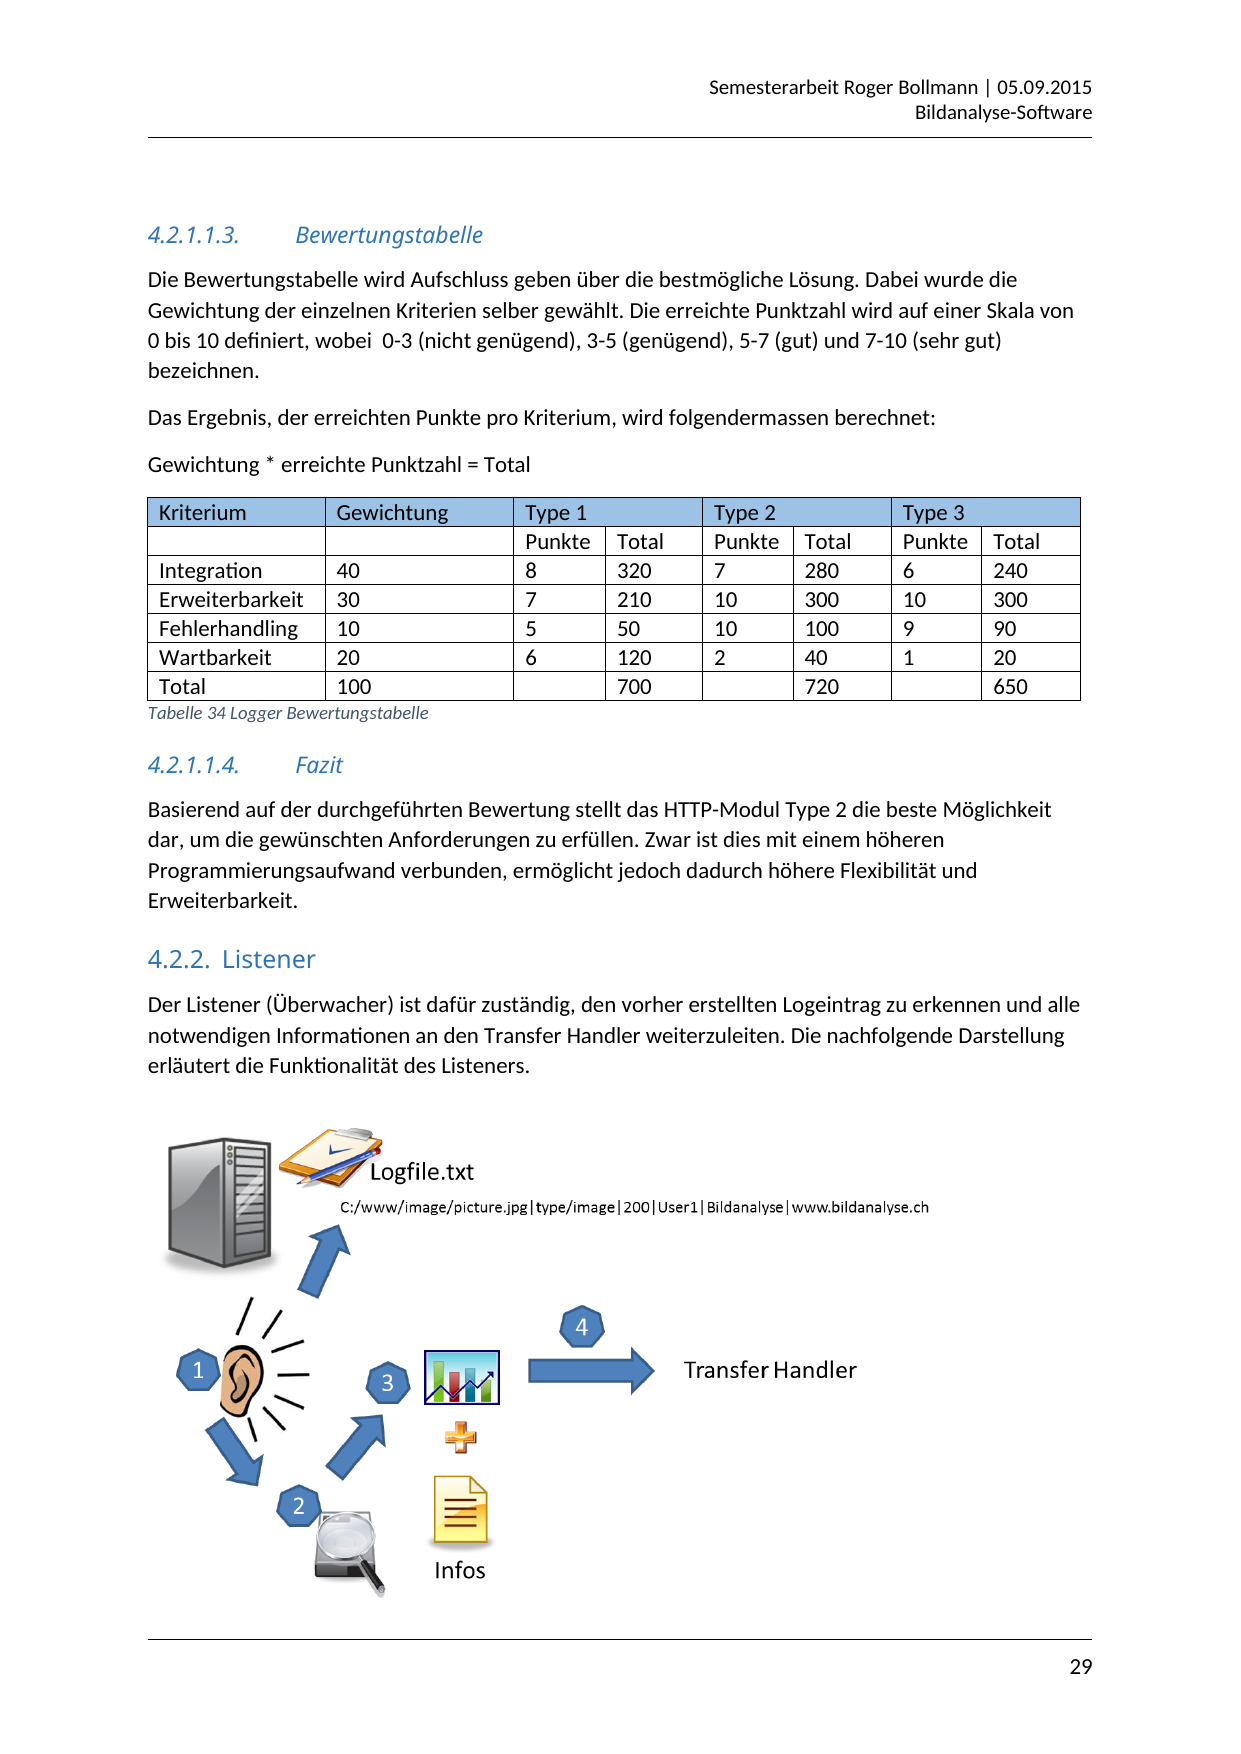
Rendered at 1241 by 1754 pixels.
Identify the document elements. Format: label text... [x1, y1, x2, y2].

text Das Ergebnis, der erreichten Punkte pro Kriterium, wird folgendermassen berechnet: [148, 403, 1092, 431]
table_cell 1 [892, 643, 981, 671]
table_cell 7 [703, 556, 793, 584]
table_cell Total [982, 527, 1080, 555]
table_cell 7 [514, 585, 605, 613]
table_cell 30 [326, 585, 513, 613]
table_cell [703, 672, 793, 700]
text Basierend auf der durchgeführten Bewertung stellt das HTTP-Modul Type 2 die beste Möglichkeit dar, um die gewünschten Anforderungen zu erfüllen. Zwar ist dies mit einem höheren Programmierungsaufwand verbunden, ermöglicht jedoch dadurch höhere Flexibilität und Erweiterbarkeit. [148, 795, 1092, 914]
table_cell Erweiterbarkeit [148, 585, 325, 613]
text Gewichtung * erreichte Punktzahl = Total [148, 450, 1092, 478]
table_cell 2 [703, 643, 793, 671]
table_cell 320 [606, 556, 702, 584]
subtitle Listener [148, 941, 1092, 975]
table_cell 9 [892, 614, 981, 642]
table_cell [148, 527, 325, 555]
table_cell 650 [982, 672, 1080, 700]
table_cell 40 [794, 643, 891, 671]
table_cell 20 [326, 643, 513, 671]
table_cell 700 [606, 672, 702, 700]
table_cell 20 [982, 643, 1080, 671]
subtitle Bewertungstabelle [148, 219, 1092, 251]
table_cell [514, 672, 605, 700]
table_cell [326, 527, 513, 555]
table_cell Fehlerhandling [148, 614, 325, 642]
table_cell 280 [794, 556, 891, 584]
table_cell 8 [514, 556, 605, 584]
table_header Type 2 [703, 498, 891, 526]
table_cell Total [794, 527, 891, 555]
table_header Type 1 [514, 498, 702, 526]
table_header Gewichtung [326, 498, 513, 526]
table_cell 40 [326, 556, 513, 584]
table_cell Punkte [514, 527, 605, 555]
table_cell Total [606, 527, 702, 555]
table_cell 300 [794, 585, 891, 613]
table_cell [892, 672, 981, 700]
table_cell 210 [606, 585, 702, 613]
text Der Listener (Überwacher) ist dafür zuständig, den vorher erstellten Logeintrag zu erkennen und alle notwendigen Informationen an den Transfer Handler weiterzuleiten. Die nachfolgende Darstellung erläutert die Funktionalität des Listeners. [148, 991, 1092, 1079]
table_cell 10 [703, 614, 793, 642]
table_cell 5 [514, 614, 605, 642]
table_header Type 3 [892, 498, 1080, 526]
table_cell 50 [606, 614, 702, 642]
table_cell 100 [326, 672, 513, 700]
subtitle Fazit [148, 749, 1092, 780]
table_cell 300 [982, 585, 1080, 613]
table_cell Punkte [892, 527, 981, 555]
table_cell Wartbarkeit [148, 643, 325, 671]
table_cell 90 [982, 614, 1080, 642]
table_header Kriterium [148, 498, 325, 526]
table_cell 10 [892, 585, 981, 613]
picture [147, 1097, 972, 1601]
text Die Bewertungstabelle wird Aufschluss geben über die bestmögliche Lösung. Dabei wurde die Gewichtung der einzelnen Kriterien selber gewählt. Die erreichte Punktzahl wird auf einer Skala von 0 bis 10 definiert, wobei 0-3 (nicht genügend), 3-5 (genügend), 5-7 (gut) und 7-10 (sehr gut) bezeichnen. [148, 266, 1092, 384]
text Tabelle 34 Logger Bewertungstabelle [148, 701, 1092, 724]
table_cell 6 [892, 556, 981, 584]
table_cell 10 [703, 585, 793, 613]
table_cell Total [148, 672, 325, 700]
table_cell Punkte [703, 527, 793, 555]
table_cell 10 [326, 614, 513, 642]
table_cell 100 [794, 614, 891, 642]
table_cell Integration [148, 556, 325, 584]
table_cell 240 [982, 556, 1080, 584]
table_cell 720 [794, 672, 891, 700]
table_cell 6 [514, 643, 605, 671]
table_cell 120 [606, 643, 702, 671]
